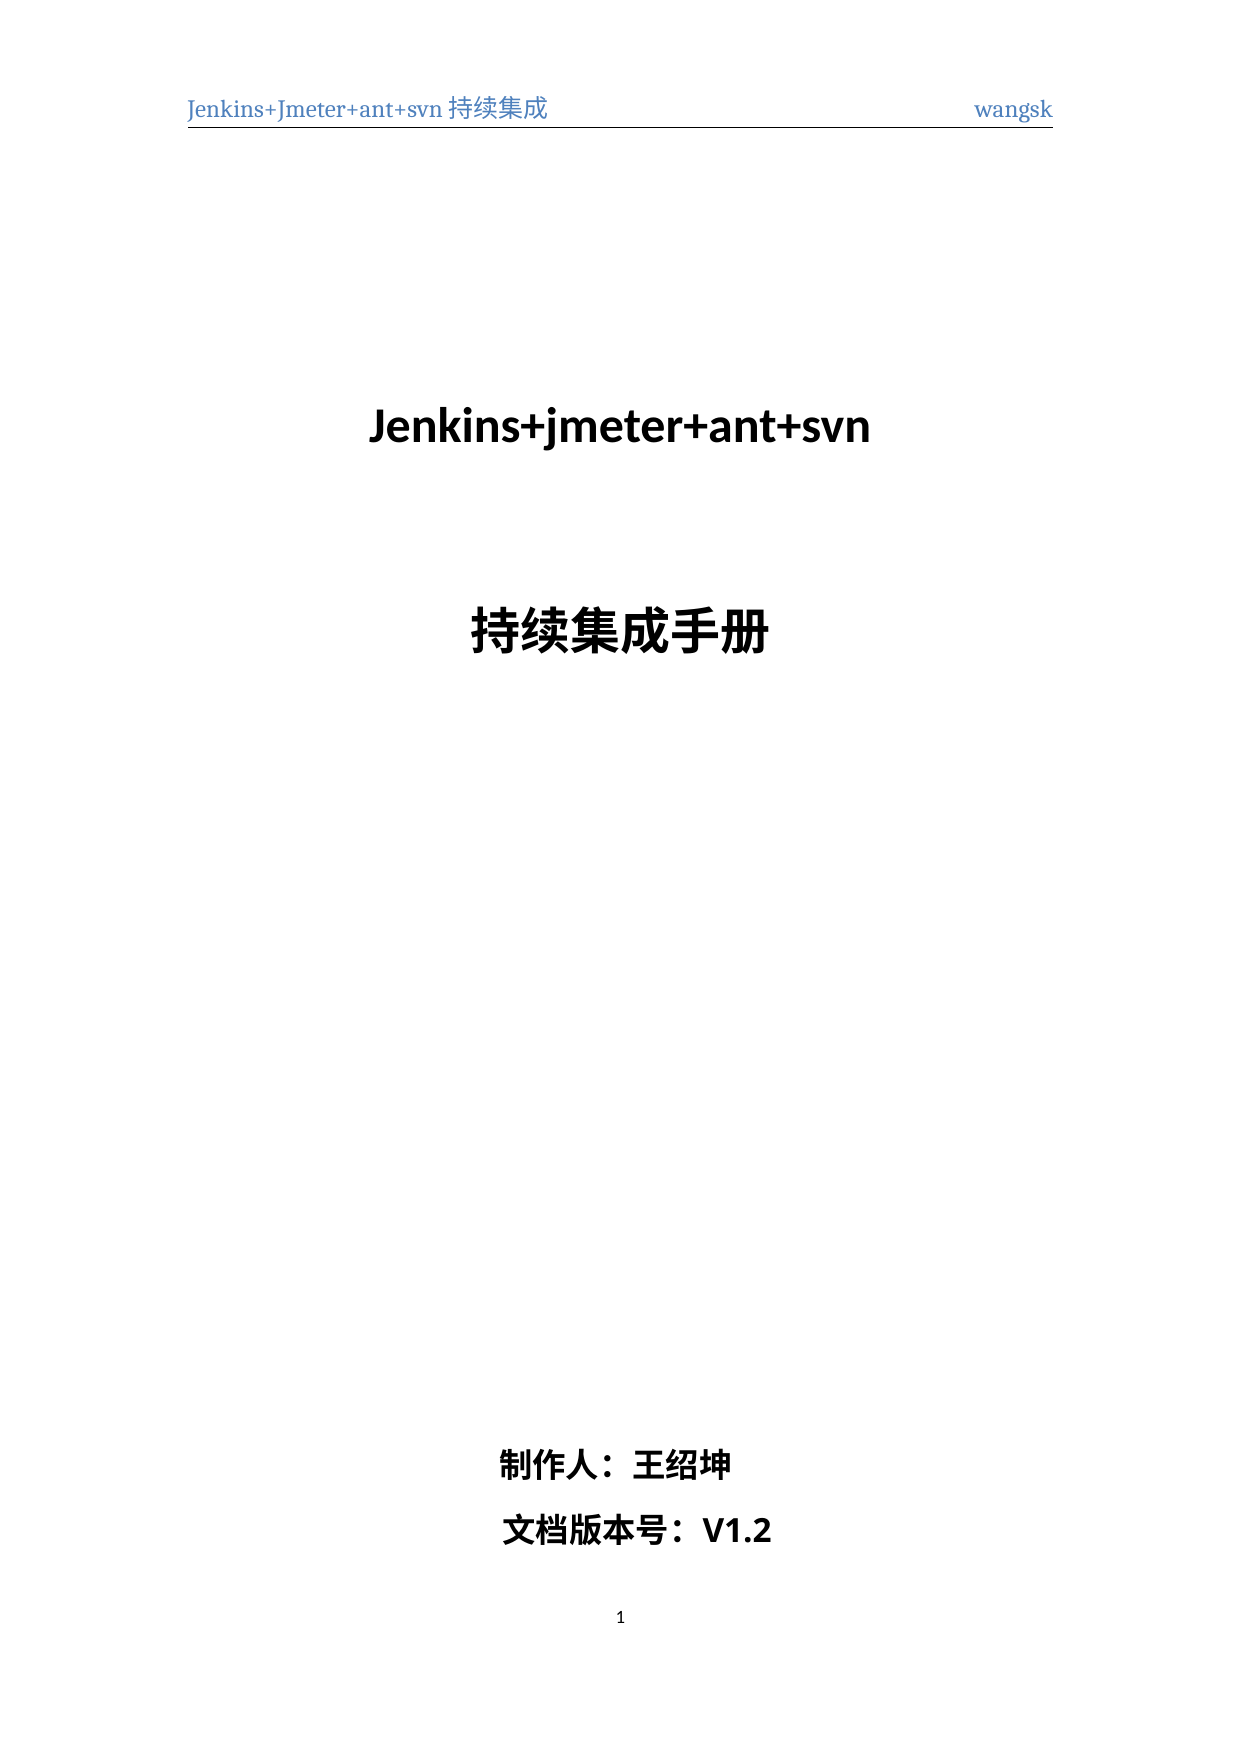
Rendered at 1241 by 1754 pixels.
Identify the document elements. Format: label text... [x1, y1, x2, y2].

subtitle Jenkins+jmeter+ant+svn [187, 392, 1053, 457]
text 文档版本号：V1.2 [187, 1495, 1053, 1560]
text 制作人：王绍坤 [231, 1430, 1053, 1495]
subtitle 持续集成手册 [187, 579, 1053, 676]
